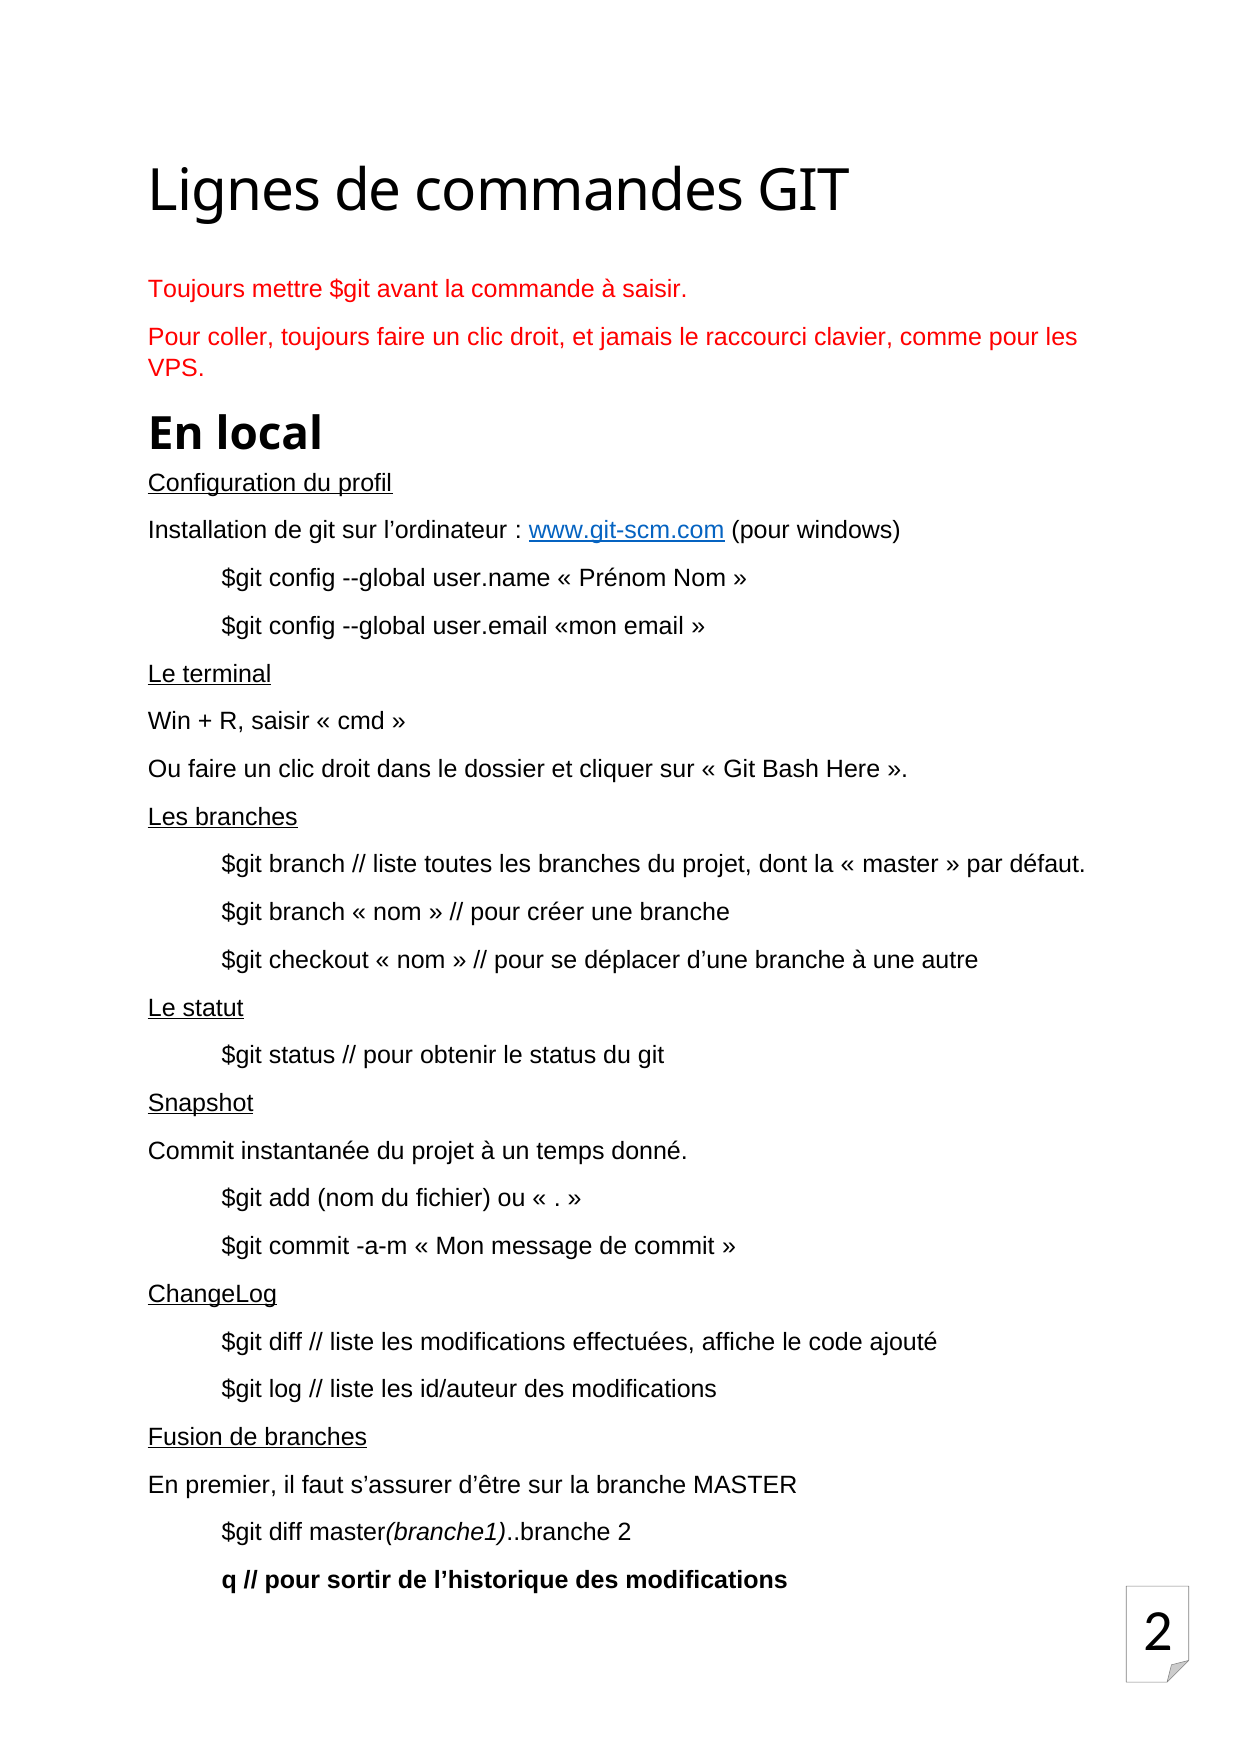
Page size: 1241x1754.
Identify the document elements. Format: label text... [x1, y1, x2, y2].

subtitle Lignes de commandes GIT [148, 148, 1093, 227]
text $git checkout « nom » // pour se déplacer d’une branche à une autre [148, 945, 1093, 973]
text $git branch // liste toutes les branches du projet, dont la « master » par défaut. [148, 849, 1093, 878]
text $git config --global user.name « Prénom Nom » [148, 563, 1093, 592]
text $git branch « nom » // pour créer une branche [148, 897, 1093, 926]
text $git diff // liste les modifications effectuées, affiche le code ajouté [148, 1326, 1093, 1355]
text $git log // liste les id/auteur des modifications [148, 1374, 1093, 1403]
subtitle Snapshot [148, 1088, 1093, 1117]
subtitle En local [148, 400, 1093, 463]
subtitle Les branches [148, 802, 1093, 830]
subtitle Le terminal [148, 658, 1093, 687]
text $git add (nom du fichier) ou « . » [148, 1183, 1093, 1212]
text Pour coller, toujours faire un clic droit, et jamais le raccourci clavier, comme pour les VPS. [148, 322, 1093, 381]
text $git diff master(branche1)..branche 2 [148, 1517, 1093, 1546]
text $git config --global user.email «mon email » [148, 611, 1093, 639]
text q // pour sortir de l’historique des modifications [148, 1565, 1093, 1594]
text $git commit -a-m « Mon message de commit » [148, 1231, 1093, 1260]
text Ou faire un clic droit dans le dossier et cliquer sur « Git Bash Here ». [148, 754, 1093, 783]
text Commit instantanée du projet à un temps donné. [148, 1136, 1093, 1164]
subtitle Configuration du profil [148, 468, 1093, 496]
text Installation de git sur l’ordinateur : www.git-scm.com (pour windows) [148, 515, 1093, 544]
subtitle Le statut [148, 992, 1093, 1021]
text Win + R, saisir « cmd » [148, 706, 1093, 735]
subtitle ChangeLog [148, 1279, 1093, 1307]
text En premier, il faut s’assurer d’être sur la branche MASTER [148, 1469, 1093, 1498]
subtitle Fusion de branches [148, 1422, 1093, 1451]
text Toujours mettre $git avant la commande à saisir. [148, 274, 1093, 303]
text $git status // pour obtenir le status du git [148, 1040, 1093, 1069]
